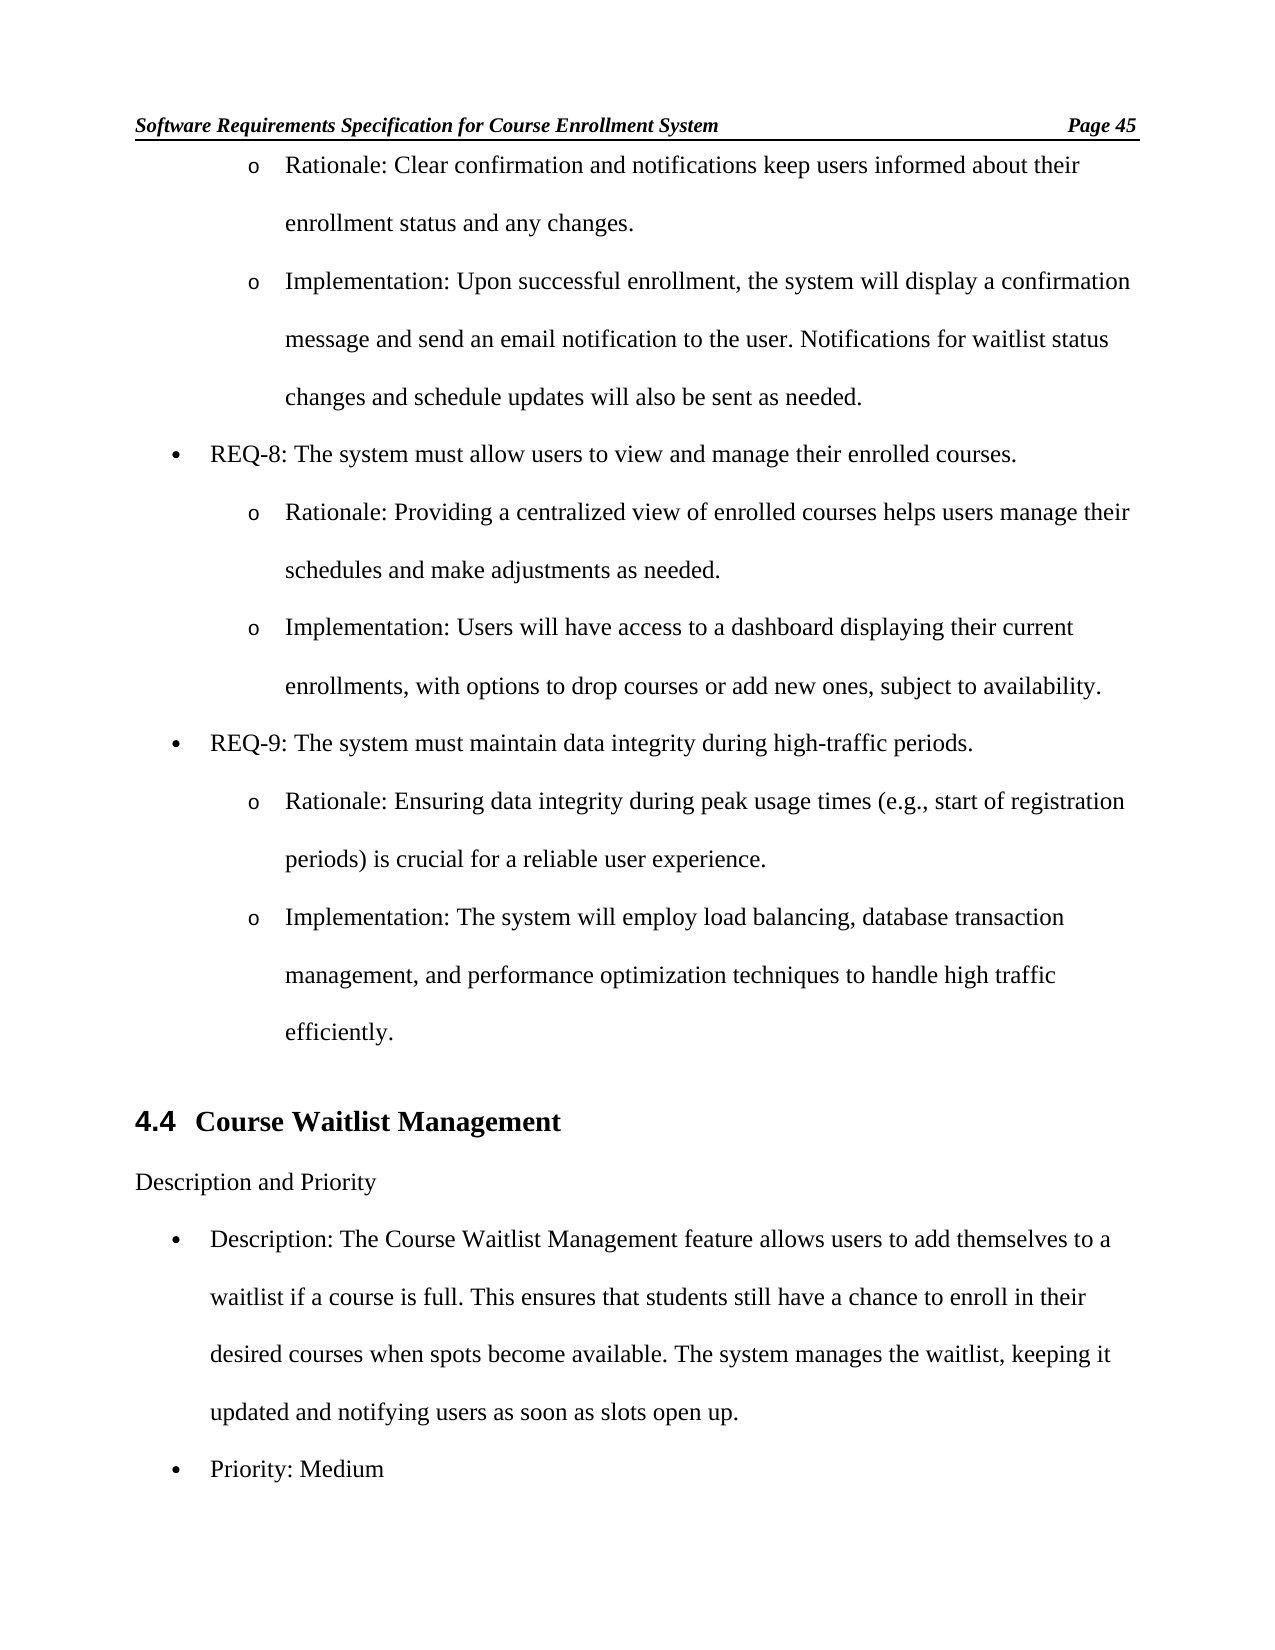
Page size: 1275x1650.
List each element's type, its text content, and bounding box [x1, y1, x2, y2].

list Rationale: Ensuring data integrity during peak usage times (e.g., start of registration periods) is crucial for a reliable user experience. [247, 786, 1140, 873]
subtitle Course Waitlist Management [135, 1104, 1140, 1138]
list Description: The Course Waitlist Management feature allows users to add themselves to a waitlist if a course is full. This ensures that students still have a chance to enroll in their desired courses when spots become available. The system manages the waitlist, keeping it updated and notifying users as soon as slots open up. [172, 1224, 1140, 1426]
list Rationale: Providing a centralized view of enrolled courses helps users manage their schedules and make adjustments as needed. [247, 497, 1140, 584]
list Priority: Medium [172, 1454, 1140, 1483]
list REQ-9: The system must maintain data integrity during high-traffic periods. [172, 728, 1140, 757]
list REQ-8: The system must allow users to view and manage their enrolled courses. [172, 439, 1140, 468]
list Rationale: Clear confirmation and notifications keep users informed about their enrollment status and any changes. [247, 150, 1140, 237]
text Description and Priority [135, 1167, 1140, 1196]
list Implementation: Upon successful enrollment, the system will display a confirmation message and send an email notification to the user. Notifications for waitlist status changes and schedule updates will also be sent as needed. [247, 266, 1140, 410]
list Implementation: Users will have access to a dashboard displaying their current enrollments, with options to drop courses or add new ones, subject to availability. [247, 612, 1140, 699]
list Implementation: The system will employ load balancing, database transaction management, and performance optimization techniques to handle high traffic efficiently. [247, 902, 1140, 1046]
